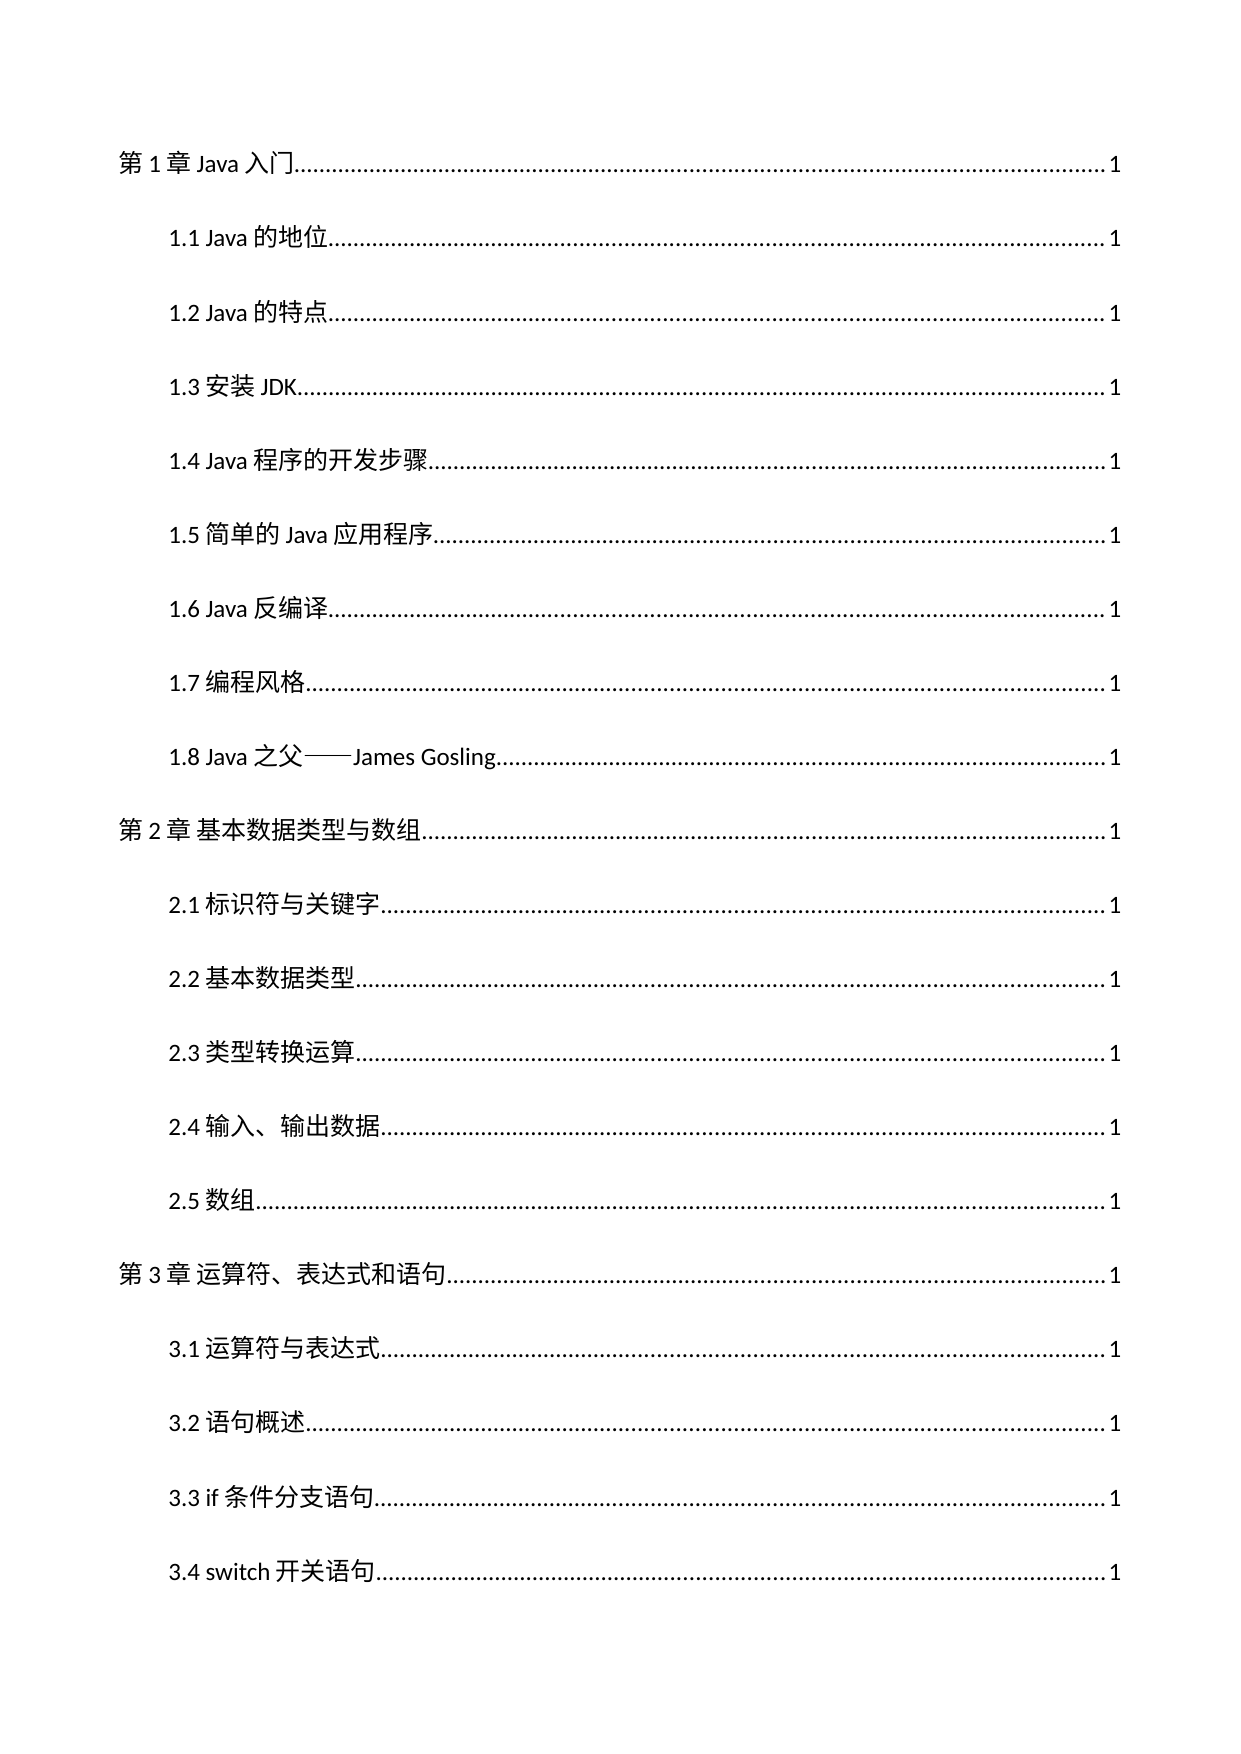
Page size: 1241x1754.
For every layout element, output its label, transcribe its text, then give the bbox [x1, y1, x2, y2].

text 1.1 Java的地位 1 [168, 203, 1122, 268]
text 1.3 安装JDK 1 [168, 352, 1122, 417]
text 3.3 if条件分支语句 1 [168, 1463, 1122, 1528]
text 3.1 运算符与表达式 1 [168, 1314, 1122, 1379]
text 1.5 简单的Java应用程序 1 [168, 500, 1122, 565]
text 1.2 Java的特点 1 [168, 278, 1122, 343]
text 3.4 switch开关语句 1 [168, 1537, 1122, 1602]
text 1.4 Java程序的开发步骤 1 [168, 426, 1122, 491]
text 2.1 标识符与关键字 1 [168, 870, 1122, 935]
text 第3章 运算符、表达式和语句 1 [118, 1240, 1122, 1305]
text 1.6 Java反编译 1 [168, 574, 1122, 639]
text 第2章 基本数据类型与数组 1 [118, 796, 1122, 861]
text 2.4 输入、输出数据 1 [168, 1092, 1122, 1157]
text 2.5 数组 1 [168, 1166, 1122, 1231]
text 2.3 类型转换运算 1 [168, 1018, 1122, 1083]
text 1.8 Java之父——James Gosling 1 [168, 722, 1122, 787]
text 1.7 编程风格 1 [168, 648, 1122, 713]
text 2.2 基本数据类型 1 [168, 944, 1122, 1009]
text 3.2 语句概述 1 [168, 1388, 1122, 1453]
text 第1章 Java入门 1 [118, 129, 1122, 194]
